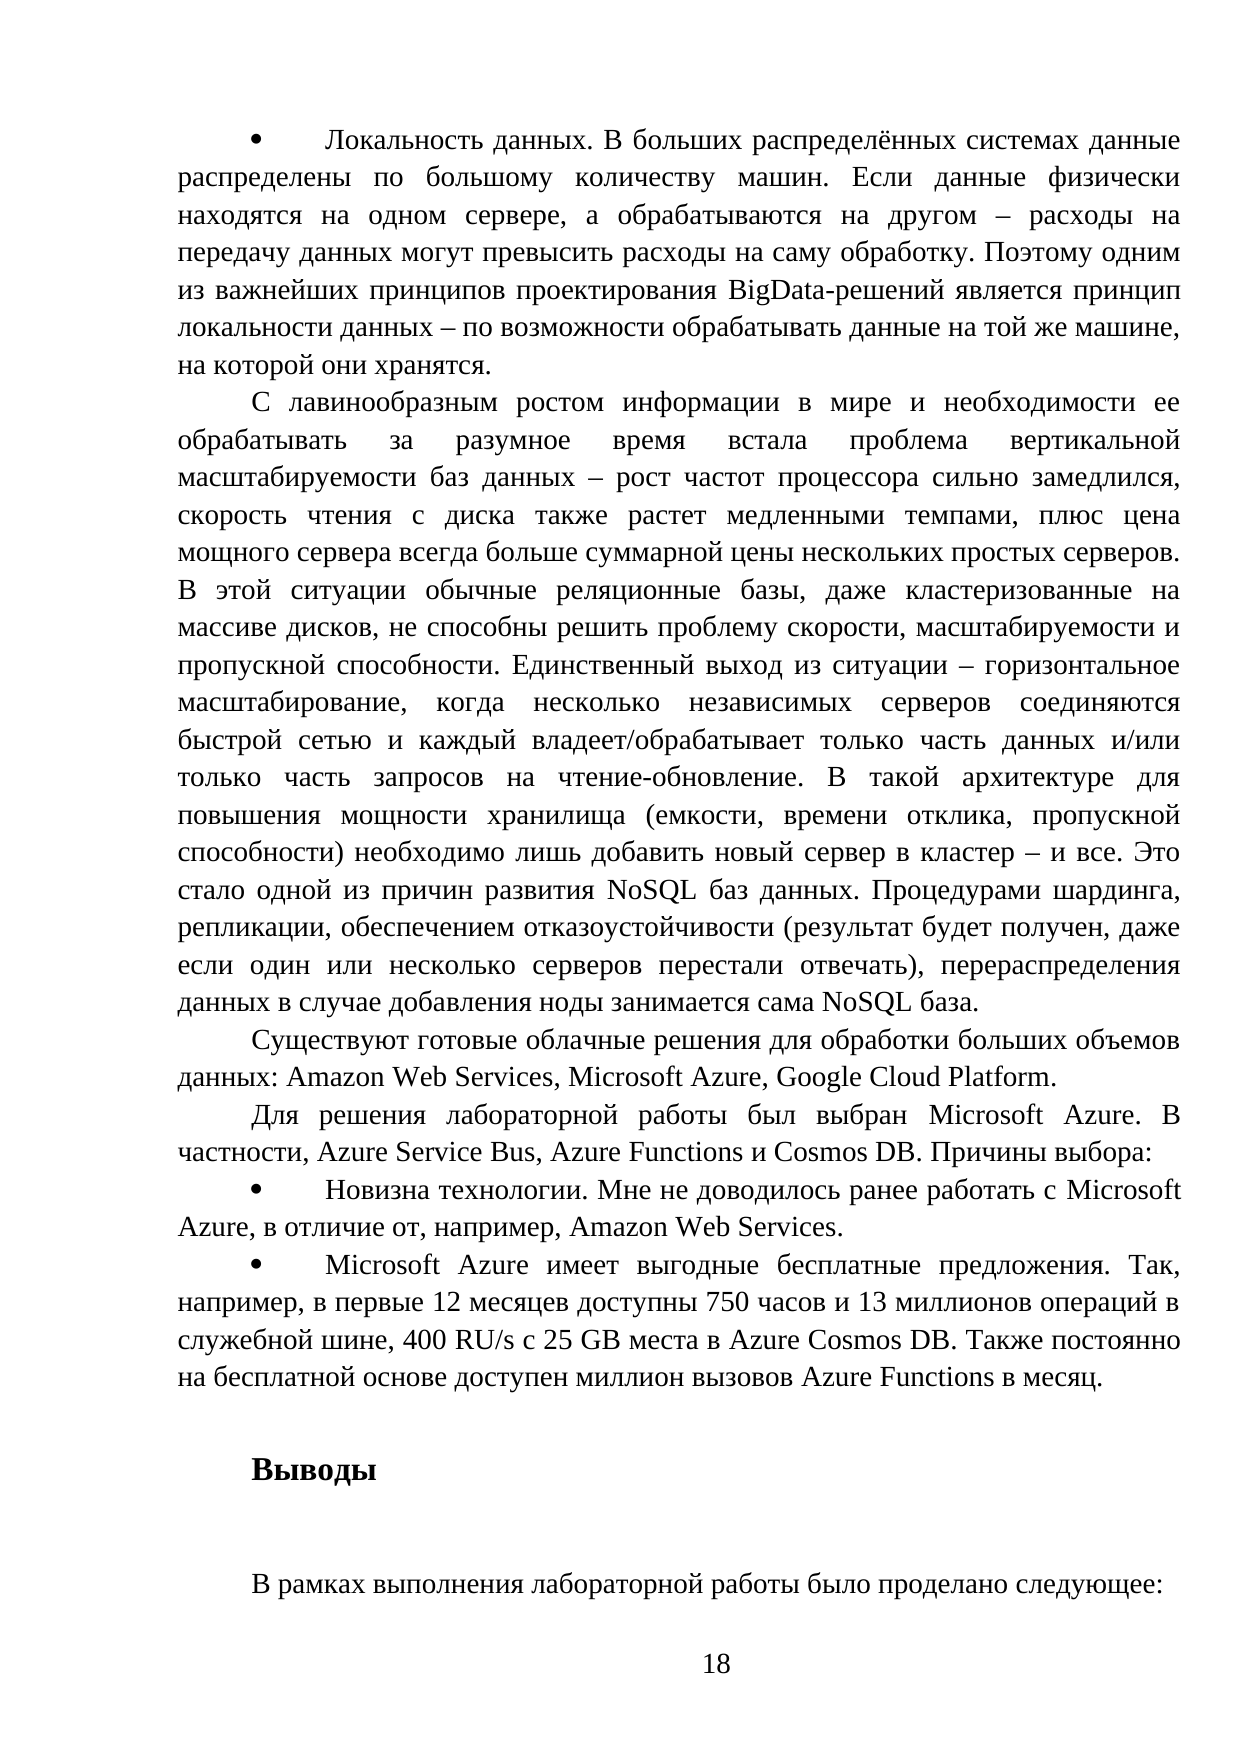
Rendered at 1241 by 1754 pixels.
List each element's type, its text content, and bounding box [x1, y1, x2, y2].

list Новизна технологии. Мне не доводилось ранее работать с Microsoft Azure, в отличие от, например, Amazon Web Services. [177, 1168, 1181, 1243]
list Выводы [251, 1449, 1181, 1488]
text С лавинообразным ростом информации в мире и необходимости ее обрабатывать за разумное время встала проблема вертикальной масштабируемости баз данных – рост частот процессора сильно замедлился, скорость чтения с диска также растет медленными темпами, плюс цена мощного сервера всегда больше суммарной цены нескольких простых серверов. В этой ситуации обычные реляционные базы, даже кластеризованные на массиве дисков, не способны решить проблему скорости, масштабируемости и пропускной способности. Единственный выход из ситуации – горизонтальное масштабирование, когда несколько независимых серверов соединяются быстрой сетью и каждый владеет/обрабатывает только часть данных и/или только часть запросов на чтение-обновление. В такой архитектуре для повышения мощности хранилища (емкости, времени отклика, пропускной способности) необходимо лишь добавить новый сервер в кластер – и все. Это стало одной из причин развития NoSQL баз данных. Процедурами шардинга, репликации, обеспечением отказоустойчивости (результат будет получен, даже если один или несколько серверов перестали отвечать), перераспределения данных в случае добавления ноды занимается сама NoSQL база. [177, 381, 1181, 1018]
list Microsoft Azure имеет выгодные бесплатные предложения. Так, например, в первые 12 месяцев доступны 750 часов и 13 миллионов операций в служебной шине, 400 RU/s с 25 GB места в Azure Cosmos DB. Также постоянно на бесплатной основе доступен миллион вызовов Azure Functions в месяц. [177, 1243, 1181, 1393]
text Существуют готовые облачные решения для обработки больших объемов данных: Amazon Web Services, Microsoft Azure, Google Cloud Platform. [177, 1018, 1181, 1093]
list Локальность данных. В больших распределённых системах данные распределены по большому количеству машин. Если данные физически находятся на одном сервере, а обрабатываются на другом – расходы на передачу данных могут превысить расходы на саму обработку. Поэтому одним из важнейших принципов проектирования BigData-решений является принцип локальности данных – по возможности обрабатывать данные на той же машине, на которой они хранятся. [177, 118, 1181, 381]
text Для решения лабораторной работы был выбран Microsoft Azure. В частности, Azure Service Bus, Azure Functions и Cosmos DB. Причины выбора: [177, 1093, 1181, 1168]
text В рамках выполнения лабораторной работы было проделано следующее: [177, 1563, 1181, 1600]
